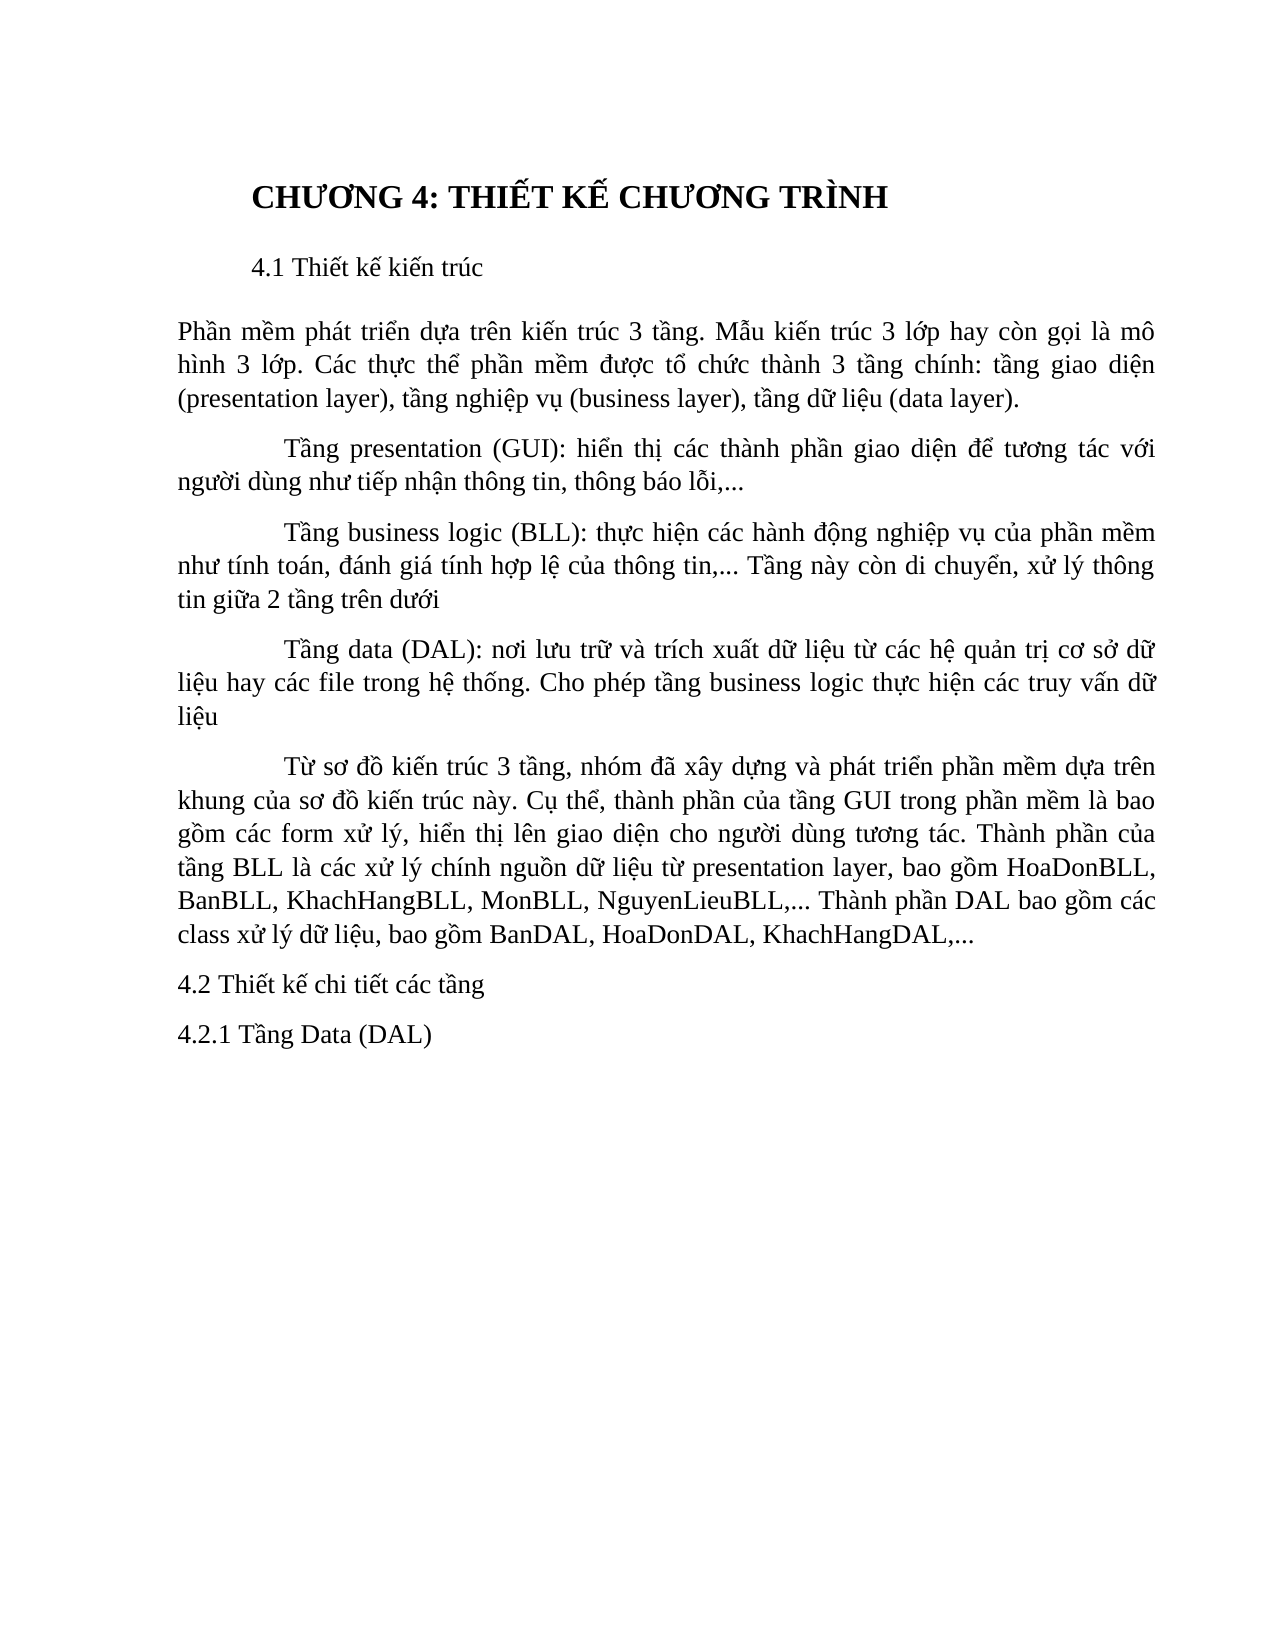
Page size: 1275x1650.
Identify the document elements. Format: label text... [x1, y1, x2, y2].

text Tầng presentation (GUI): hiển thị các thành phần giao diện để tương tác với người dùng như tiếp nhận thông tin, thông báo lỗi,... [177, 432, 1157, 497]
text Tầng business logic (BLL): thực hiện các hành động nghiệp vụ của phần mềm như tính toán, đánh giá tính hợp lệ của thông tin,... Tầng này còn di chuyển, xử lý thông tin giữa 2 tầng trên dưới [177, 516, 1157, 614]
text 4.2.1 Tầng Data (DAL) [177, 1018, 1157, 1049]
text 4.2 Thiết kế chi tiết các tầng [177, 968, 1157, 999]
text CHƯƠNG 4: THIẾT KẾ CHƯƠNG TRÌNH [236, 177, 1157, 216]
text Tầng data (DAL): nơi lưu trữ và trích xuất dữ liệu từ các hệ quản trị cơ sở dữ liệu hay các file trong hệ thống. Cho phép tầng business logic thực hiện các truy vấn dữ liệu [177, 633, 1157, 731]
text Phần mềm phát triển dựa trên kiến trúc 3 tầng. Mẫu kiến trúc 3 lớp hay còn gọi là mô hình 3 lớp. Các thực thể phần mềm được tổ chức thành 3 tầng chính: tầng giao diện (presentation layer), tầng nghiệp vụ (business layer), tầng dữ liệu (data layer). [177, 315, 1157, 413]
text 4.1 Thiết kế kiến trúc [236, 251, 1157, 282]
text Từ sơ đồ kiến trúc 3 tầng, nhóm đã xây dựng và phát triển phần mềm dựa trên khung của sơ đồ kiến trúc này. Cụ thể, thành phần của tầng GUI trong phần mềm là bao gồm các form xử lý, hiển thị lên giao diện cho người dùng tương tác. Thành phần của tầng BLL là các xử lý chính nguồn dữ liệu từ presentation layer, bao gồm HoaDonBLL, BanBLL, KhachHangBLL, MonBLL, NguyenLieuBLL,... Thành phần DAL bao gồm các class xử lý dữ liệu, bao gồm BanDAL, HoaDonDAL, KhachHangDAL,... [177, 750, 1157, 949]
